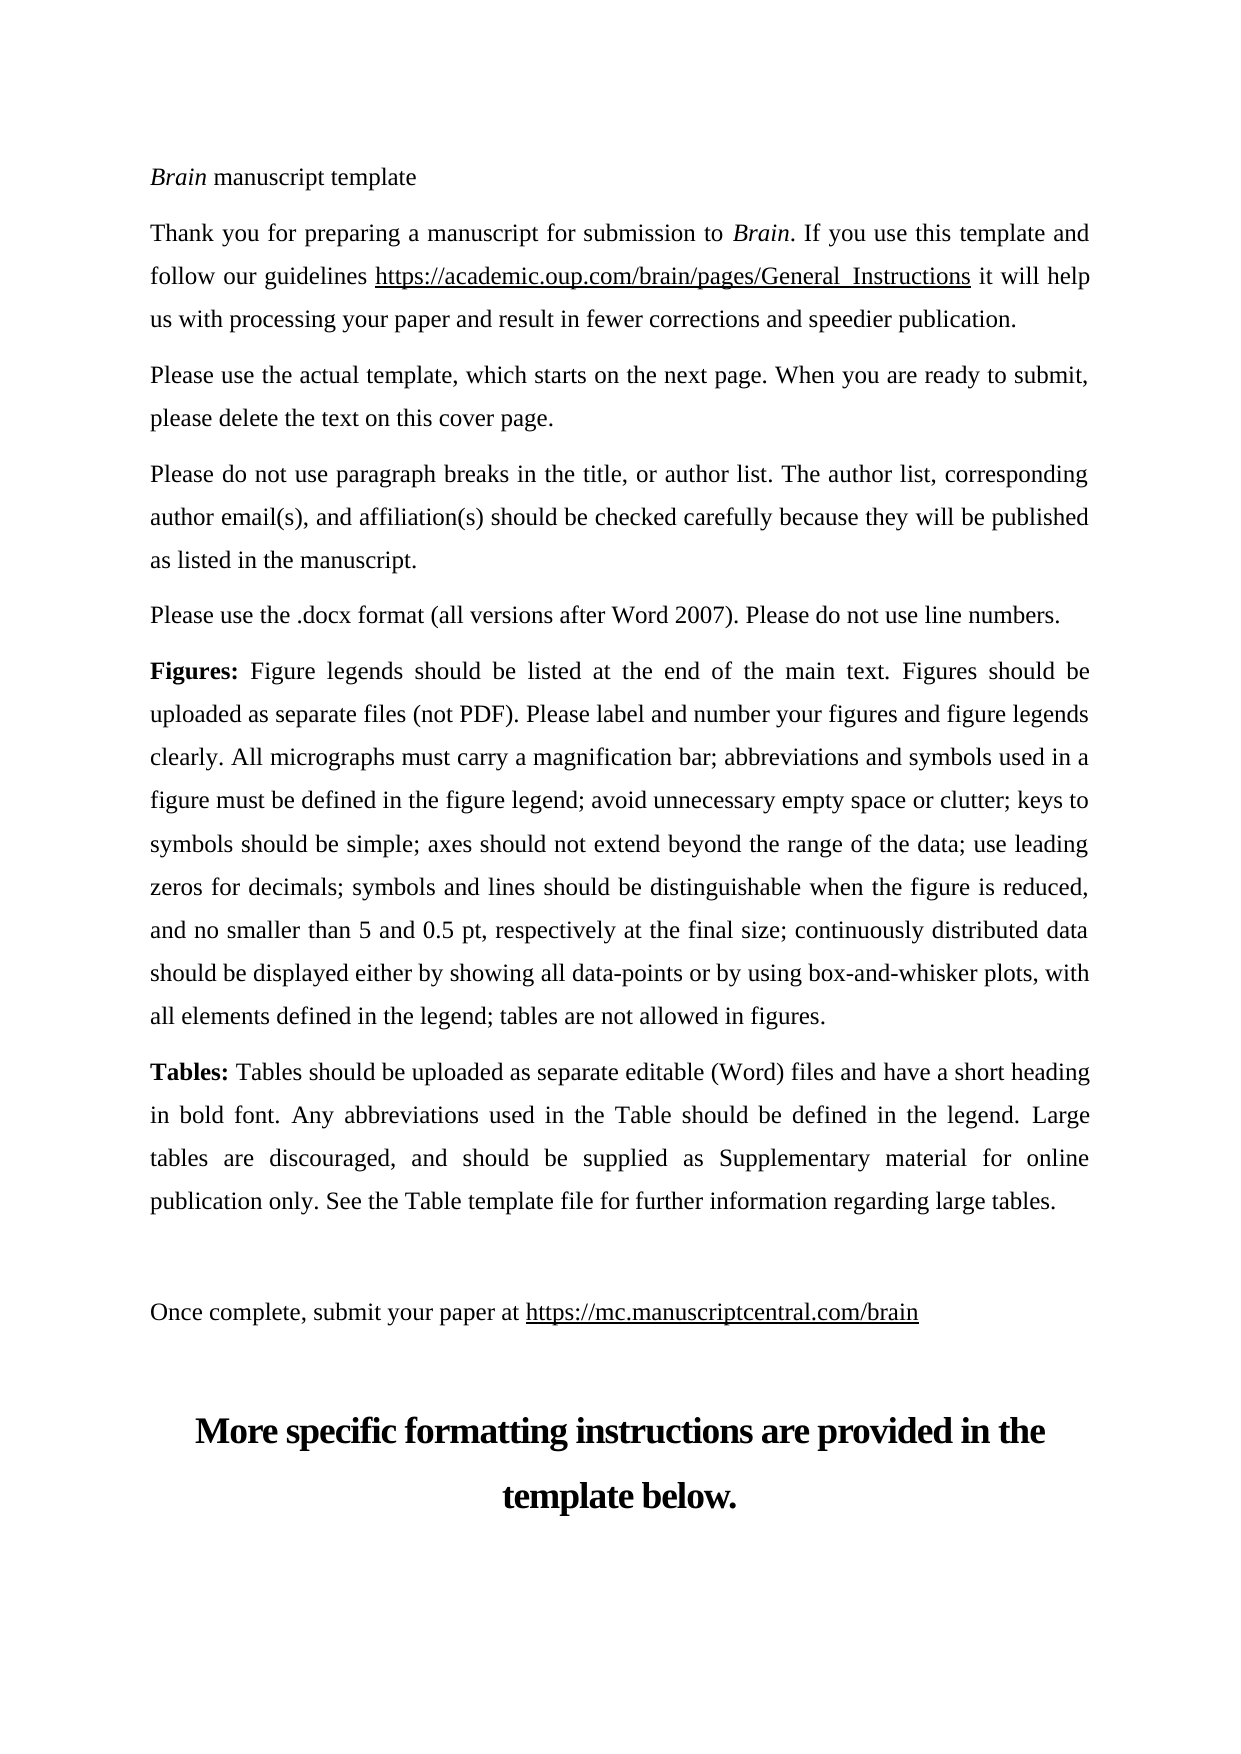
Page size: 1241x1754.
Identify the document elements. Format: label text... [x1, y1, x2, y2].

text Figures: Figure legends should be listed at the end of the main text. Figures should be uploaded as separate files (not PDF). Please label and number your figures and figure legends clearly. All micrographs must carry a magnification bar; abbreviations and symbols used in a figure must be defined in the figure legend; avoid unnecessary empty space or clutter; keys to symbols should be simple; axes should not extend beyond the range of the data; use leading zeros for decimals; symbols and lines should be distinguishable when the figure is reduced, and no smaller than 5 and 0.5 pt, respectively at the final size; continuously distributed data should be displayed either by showing all data-points or by using box-and-whisker plots, with all elements defined in the legend; tables are not allowed in figures. [150, 656, 1090, 1030]
text Please use the .docx format (all versions after Word 2007). Please do not use line numbers. [150, 601, 1090, 629]
text Once complete, submit your paper at https://mc.manuscriptcentral.com/brain [150, 1297, 1090, 1326]
title More specific formatting instructions are provided in the template below. [150, 1409, 1090, 1517]
text Please do not use paragraph breaks in the title, or author list. The author list, corresponding author email(s), and affiliation(s) should be checked carefully because they will be published as listed in the manuscript. [150, 459, 1090, 574]
text Please use the actual template, which starts on the next page. When you are ready to submit, please delete the text on this cover page. [150, 360, 1090, 432]
text Brain manuscript template [150, 162, 1090, 191]
text Tables: Tables should be uploaded as separate editable (Word) files and have a short heading in bold font. Any abbreviations used in the Table should be defined in the legend. Large tables are discouraged, and should be supplied as Supplementary material for online publication only. See the Table template file for further information regarding large tables. [150, 1057, 1090, 1215]
text Thank you for preparing a manuscript for submission to Brain. If you use this template and follow our guidelines https://academic.oup.com/brain/pages/General_Instructions it will help us with processing your paper and result in fewer corrections and speedier publication. [150, 218, 1090, 333]
